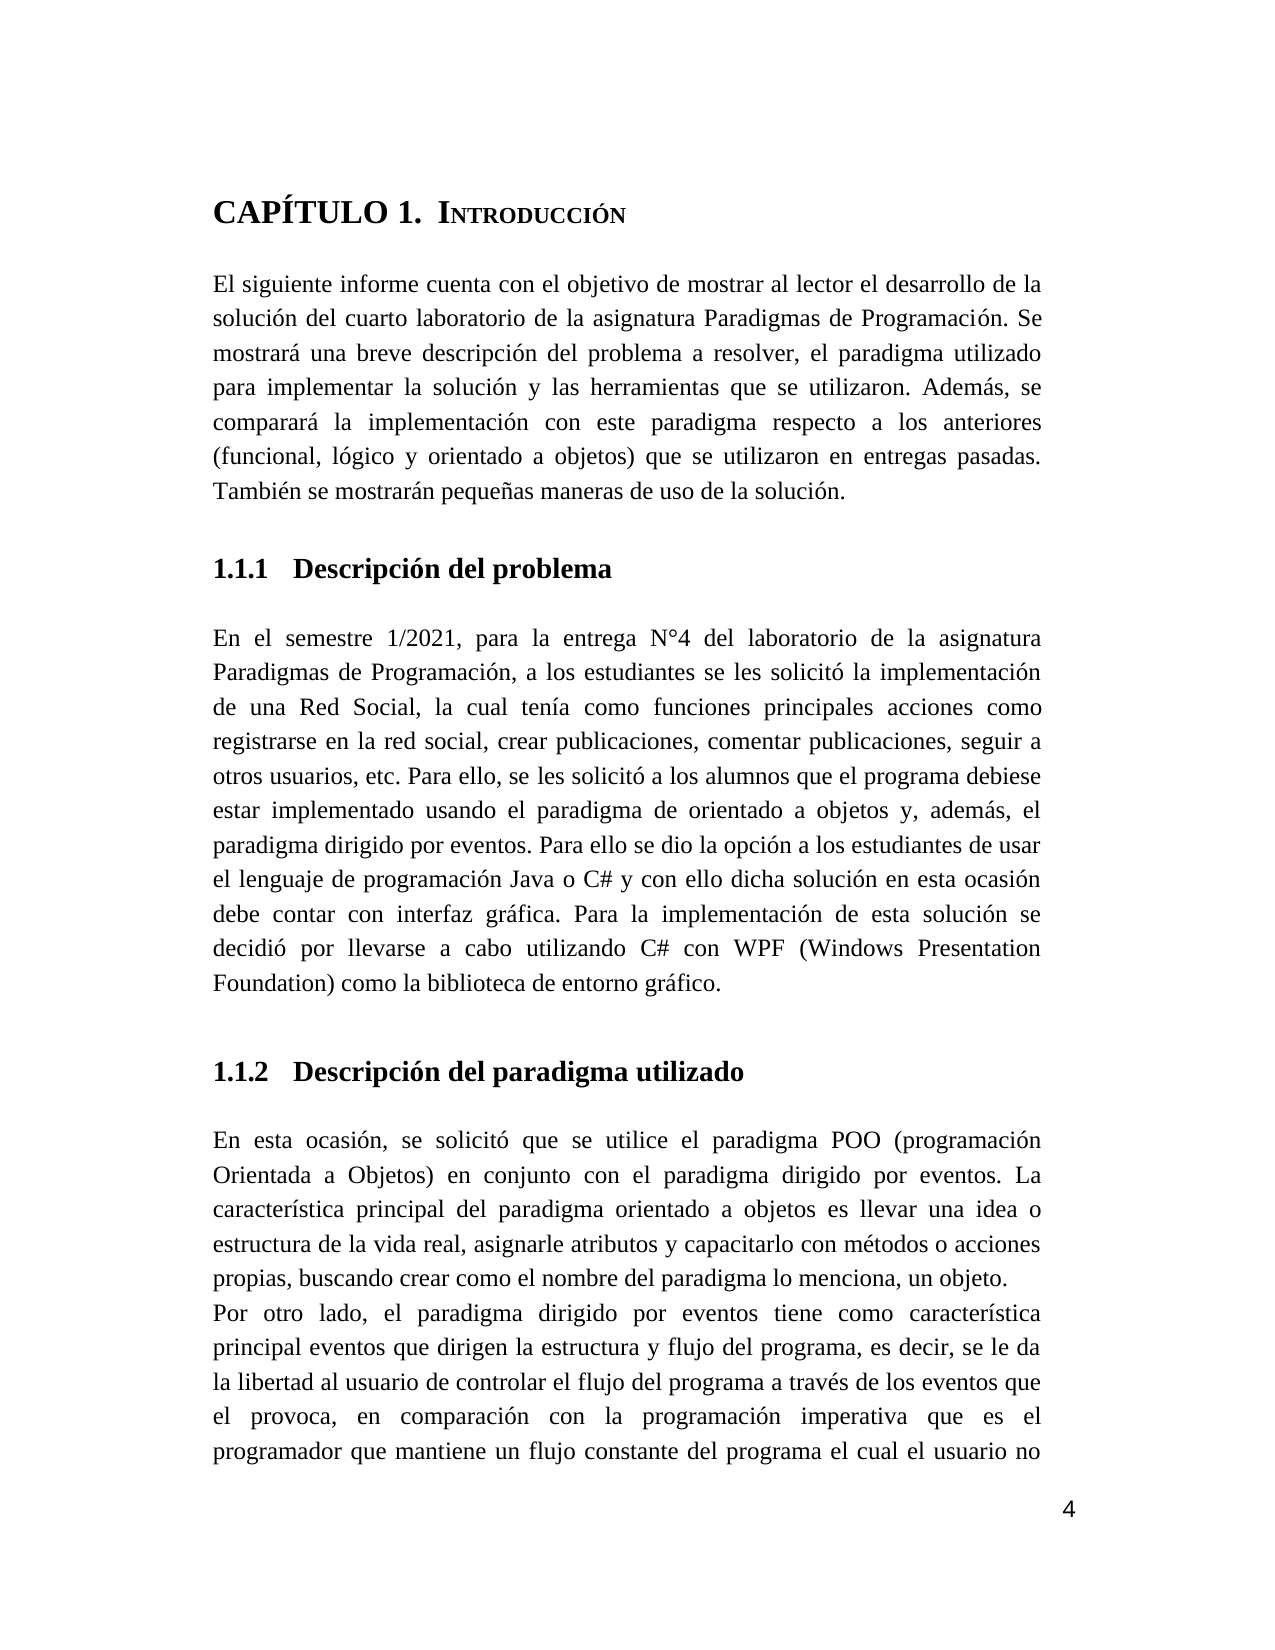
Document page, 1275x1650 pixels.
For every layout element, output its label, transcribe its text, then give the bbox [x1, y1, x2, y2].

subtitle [213, 1298, 1042, 1465]
text CAPÍTULO 1. INTRODUCCIÓN [213, 192, 1162, 231]
subtitle Descripción del problema [213, 551, 1162, 584]
subtitle Descripción del paradigma utilizado [213, 1054, 1162, 1087]
subtitle En esta ocasión, se solicitó que se utilice el paradigma POO (programación Orientada a Objetos) en conjunto con el paradigma dirigido por eventos. La característica principal del paradigma orientado a objetos es llevar una idea o estructura de la vida real, asignarle atributos y capacitarlo con métodos o acciones propias, buscando crear como el nombre del paradigma lo menciona, un objeto. [213, 1126, 1042, 1292]
text El siguiente informe cuenta con el objetivo de mostrar al lector el desarrollo de la solución del cuarto laboratorio de la asignatura Paradigmas de Programación. Se mostrará una breve descripción del problema a resolver, el paradigma utilizado para implementar la solución y las herramientas que se utilizaron. Además, se comparará la implementación con este paradigma respecto a los anteriores (funcional, lógico y orientado a objetos) que se utilizaron en entregas pasadas. También se mostrarán pequeñas maneras de uso de la solución. [213, 269, 1042, 504]
text En el semestre 1/2021, para la entrega N°4 del laboratorio de la asignatura Paradigmas de Programación, a los estudiantes se les solicitó la implementación de una Red Social, la cual tenía como funciones principales acciones como registrarse en la red social, crear publicaciones, comentar publicaciones, seguir a otros usuarios, etc. Para ello, se les solicitó a los alumnos que el programa debiese estar implementado usando el paradigma de orientado a objetos y, además, el paradigma dirigido por eventos. Para ello se dio la opción a los estudiantes de usar el lenguaje de programación Java o C# y con ello dicha solución en esta ocasión debe contar con interfaz gráfica. Para la implementación de esta solución se decidió por llevarse a cabo utilizando C# con WPF (Windows Presentation Foundation) como la biblioteca de entorno gráfico. [213, 623, 1042, 996]
